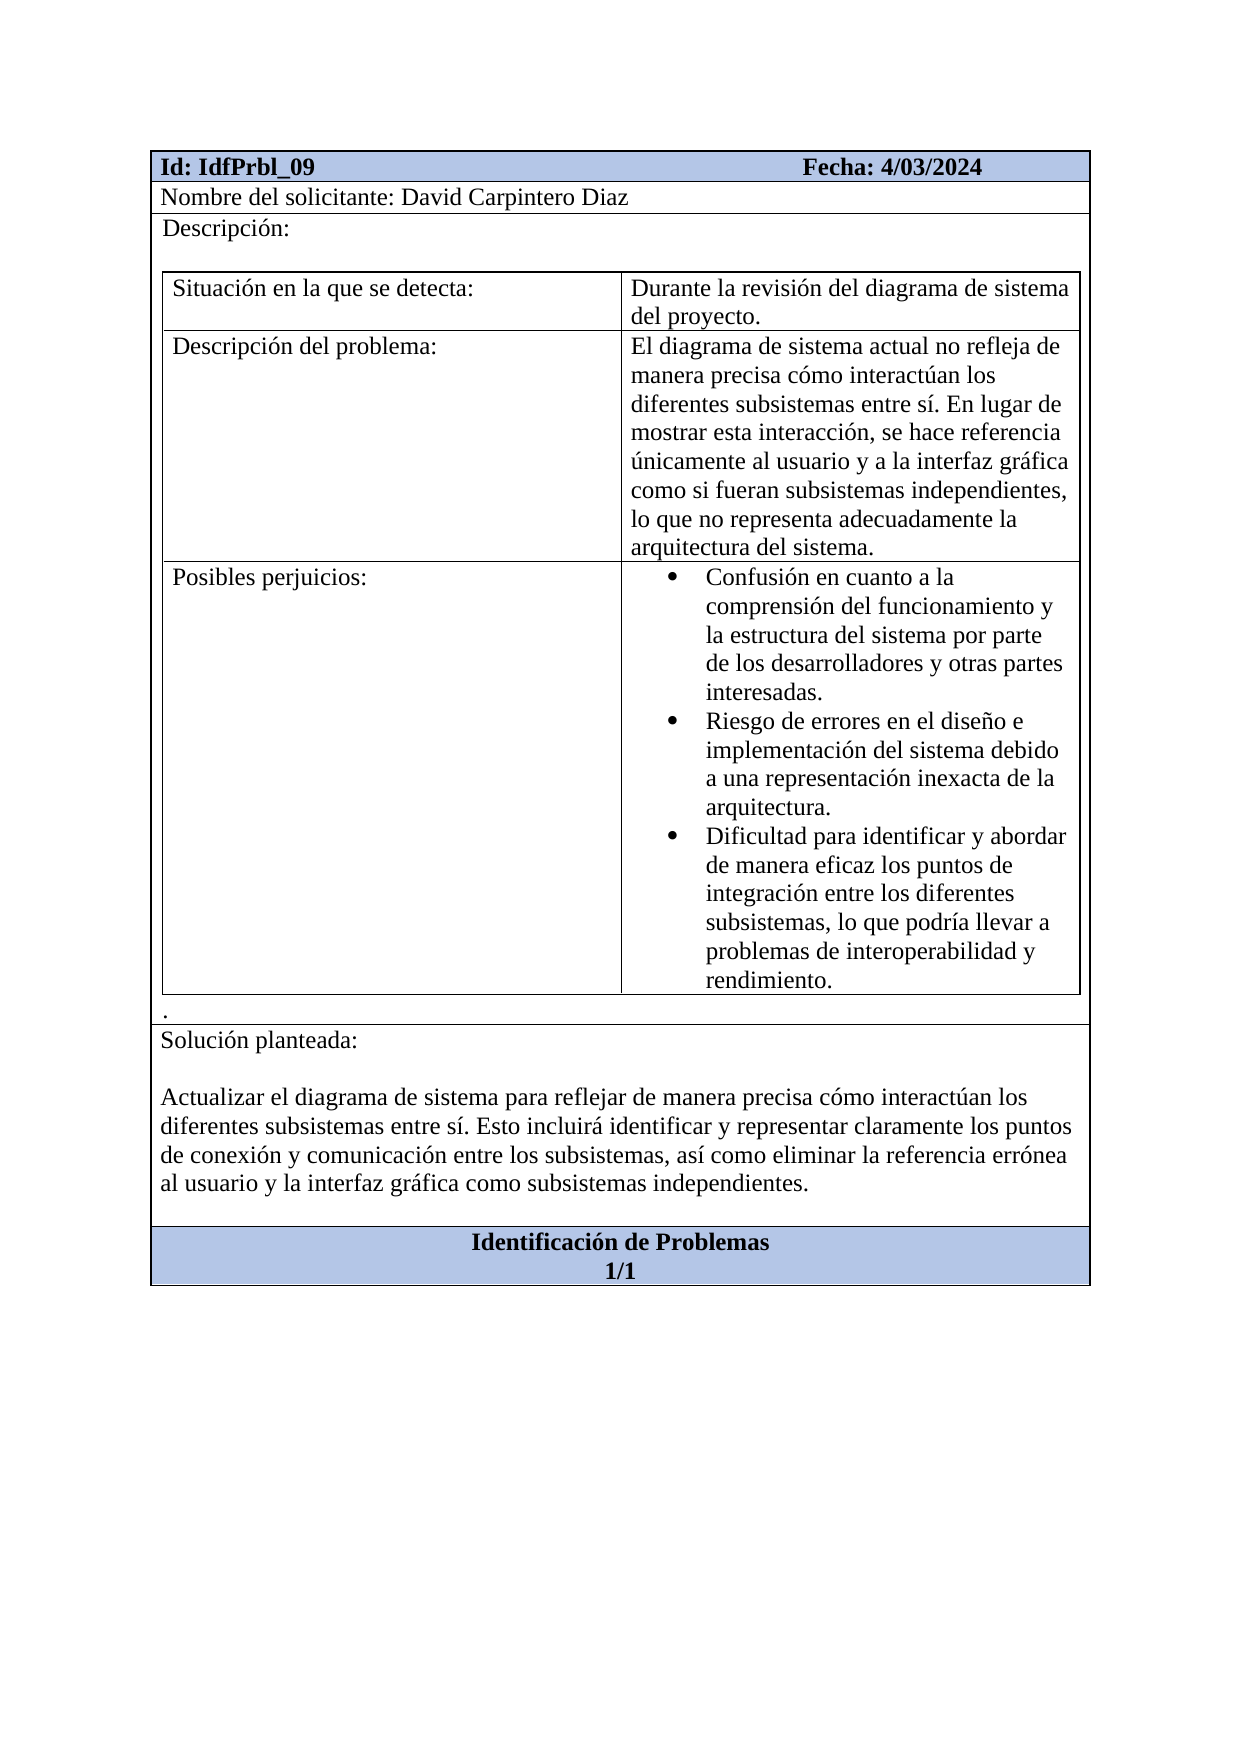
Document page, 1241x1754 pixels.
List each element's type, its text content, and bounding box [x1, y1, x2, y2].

table_cell Nombre del solicitante: David Carpintero Diaz [152, 182, 1089, 212]
table_cell Descripción: . [152, 214, 1089, 1024]
table_cell Identificación de Problemas 1/1 [152, 1227, 1089, 1284]
table_header Id: IdfPrbl_09 Fecha: 4/03/2024 [152, 152, 1089, 181]
table_cell Solución planteada: Actualizar el diagrama de sistema para reflejar de manera precisa cómo interactúan los diferentes subsistemas entre sí. Esto incluirá identificar y representar claramente los puntos de conexión y comunicación entre los subsistemas, así como eliminar la referencia errónea al usuario y la interfaz gráfica como subsistemas independientes. [152, 1025, 1089, 1226]
